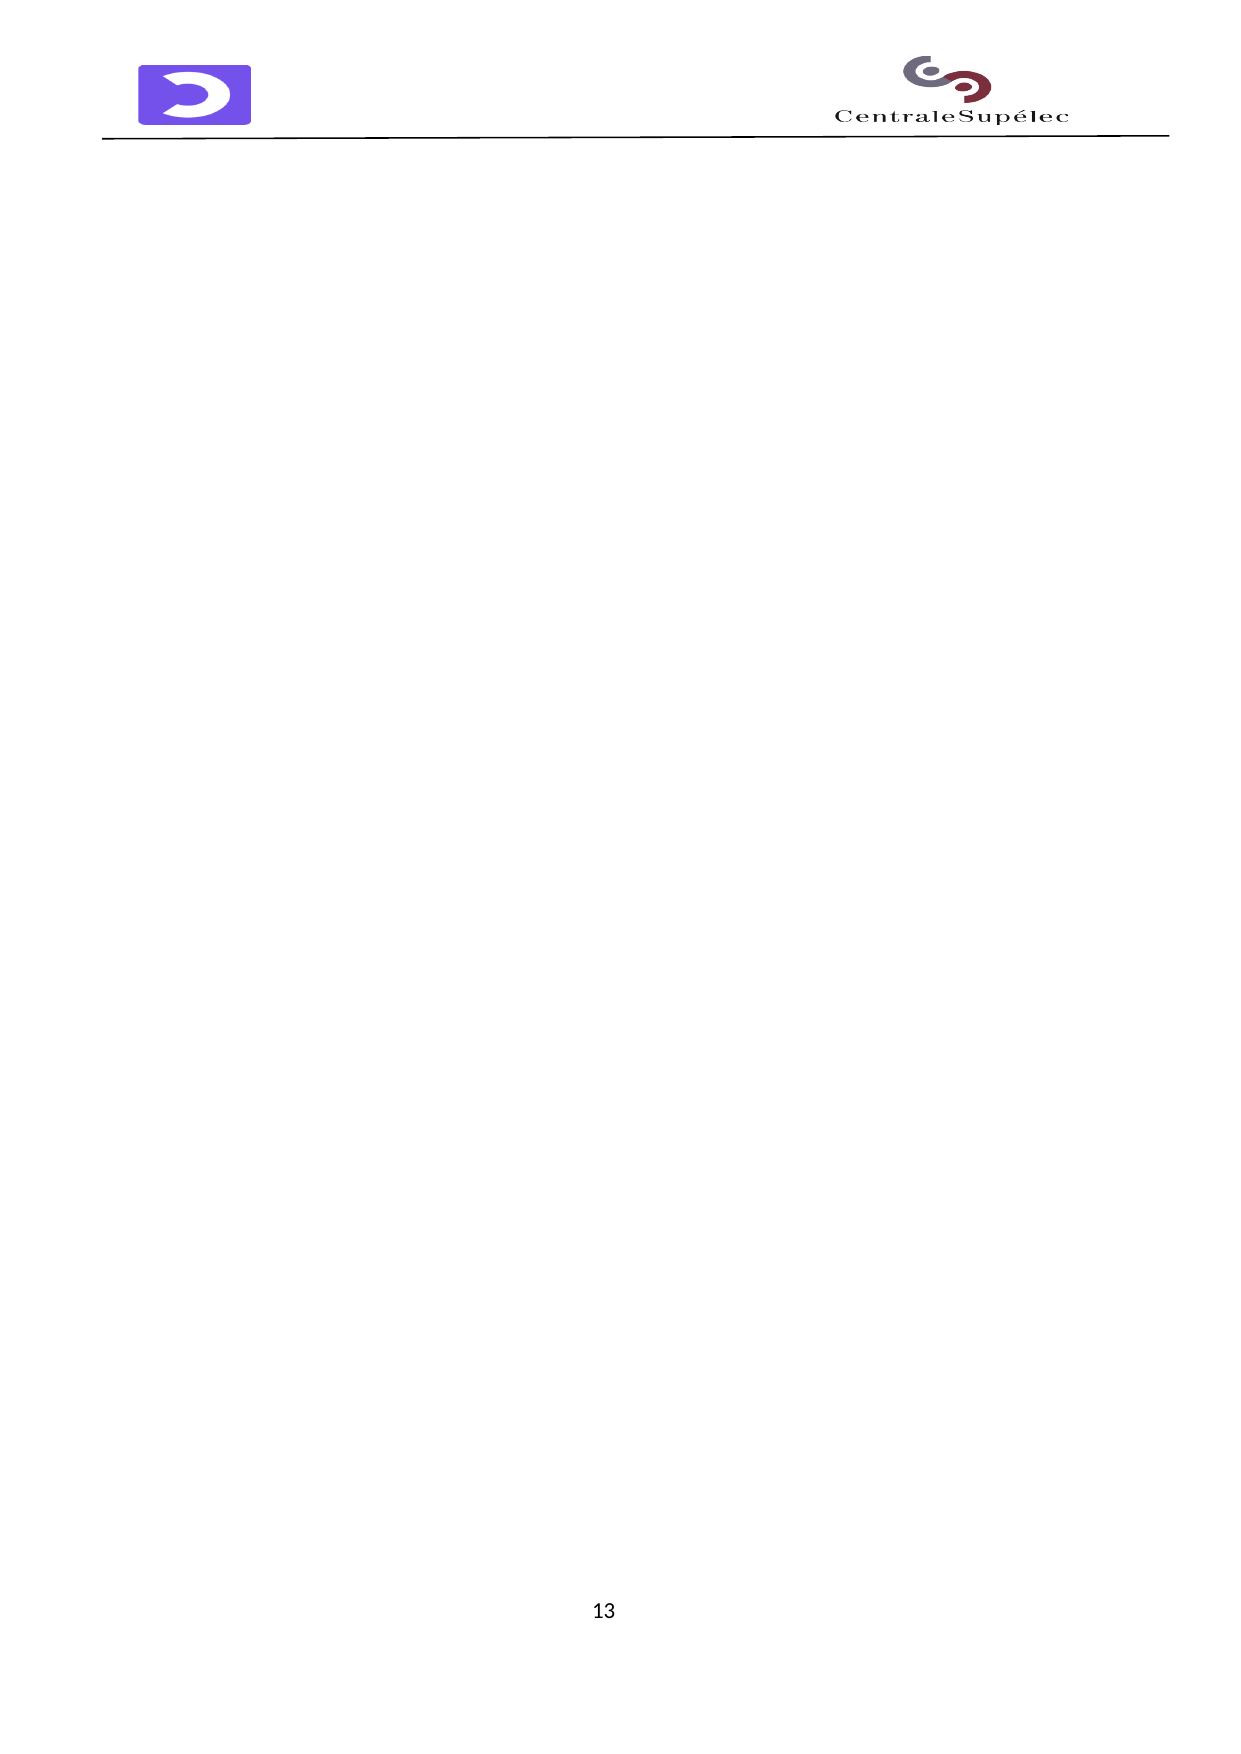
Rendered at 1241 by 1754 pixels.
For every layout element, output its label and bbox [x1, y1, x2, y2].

picture [138, 65, 251, 125]
picture [835, 56, 1069, 125]
